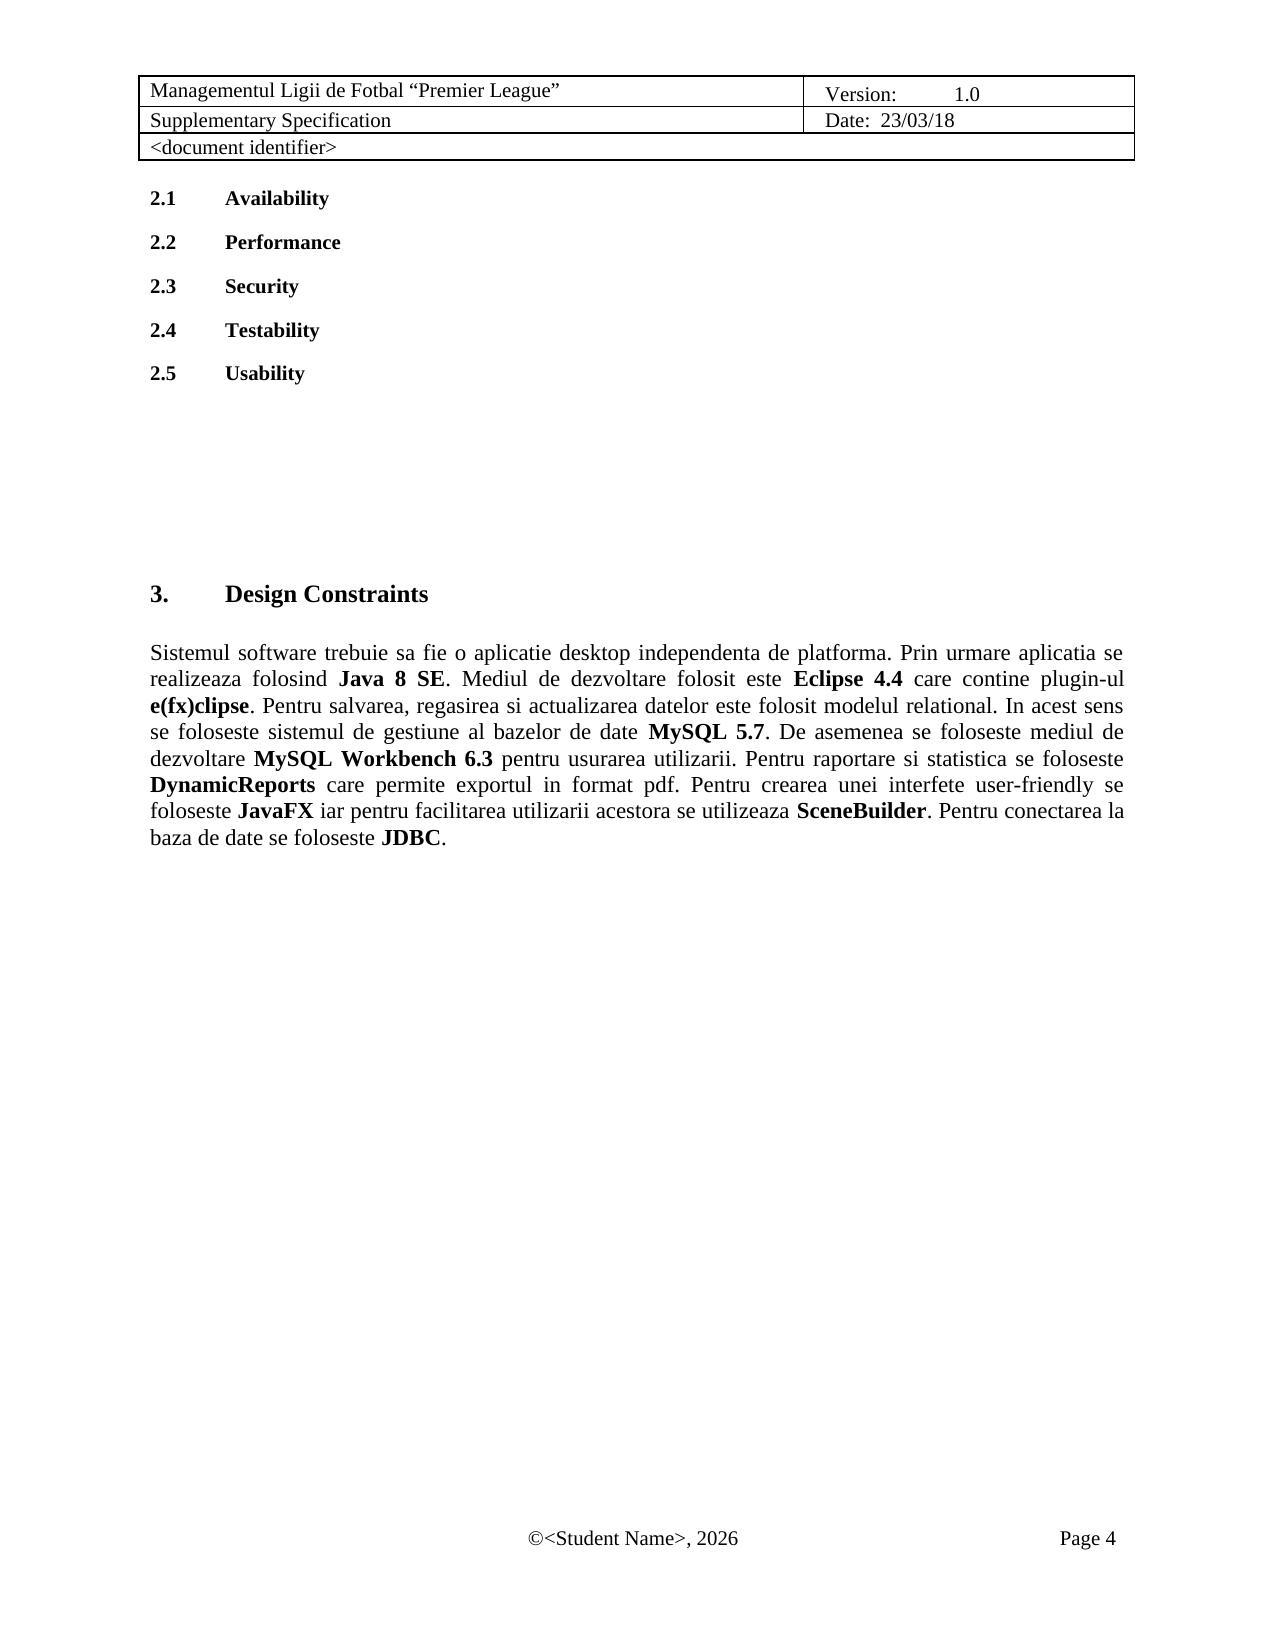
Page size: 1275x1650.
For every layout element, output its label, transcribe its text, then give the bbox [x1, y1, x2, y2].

text Sistemul software trebuie sa fie o aplicatie desktop independenta de platforma. Prin urmare aplicatia se realizeaza folosind Java 8 SE. Mediul de dezvoltare folosit este Eclipse 4.4 care contine plugin-ul e(fx)clipse. Pentru salvarea, regasirea si actualizarea datelor este folosit modelul relational. In acest sens se foloseste sistemul de gestiune al bazelor de date MySQL 5.7. De asemenea se foloseste mediul de dezvoltare MySQL Workbench 6.3 pentru usurarea utilizarii. Pentru raportare si statistica se foloseste DynamicReports care permite exportul in format pdf. Pentru crearea unei interfete user-friendly se foloseste JavaFX iar pentru facilitarea utilizarii acestora se utilizeaza SceneBuilder. Pentru conectarea la baza de date se foloseste JDBC. [150, 639, 1125, 850]
subtitle Usability [150, 360, 1125, 385]
subtitle Testability [150, 317, 1125, 342]
subtitle Design Constraints [150, 579, 1125, 608]
subtitle Performance [150, 229, 1125, 254]
subtitle Security [150, 273, 1125, 298]
subtitle Availability [150, 185, 1125, 210]
